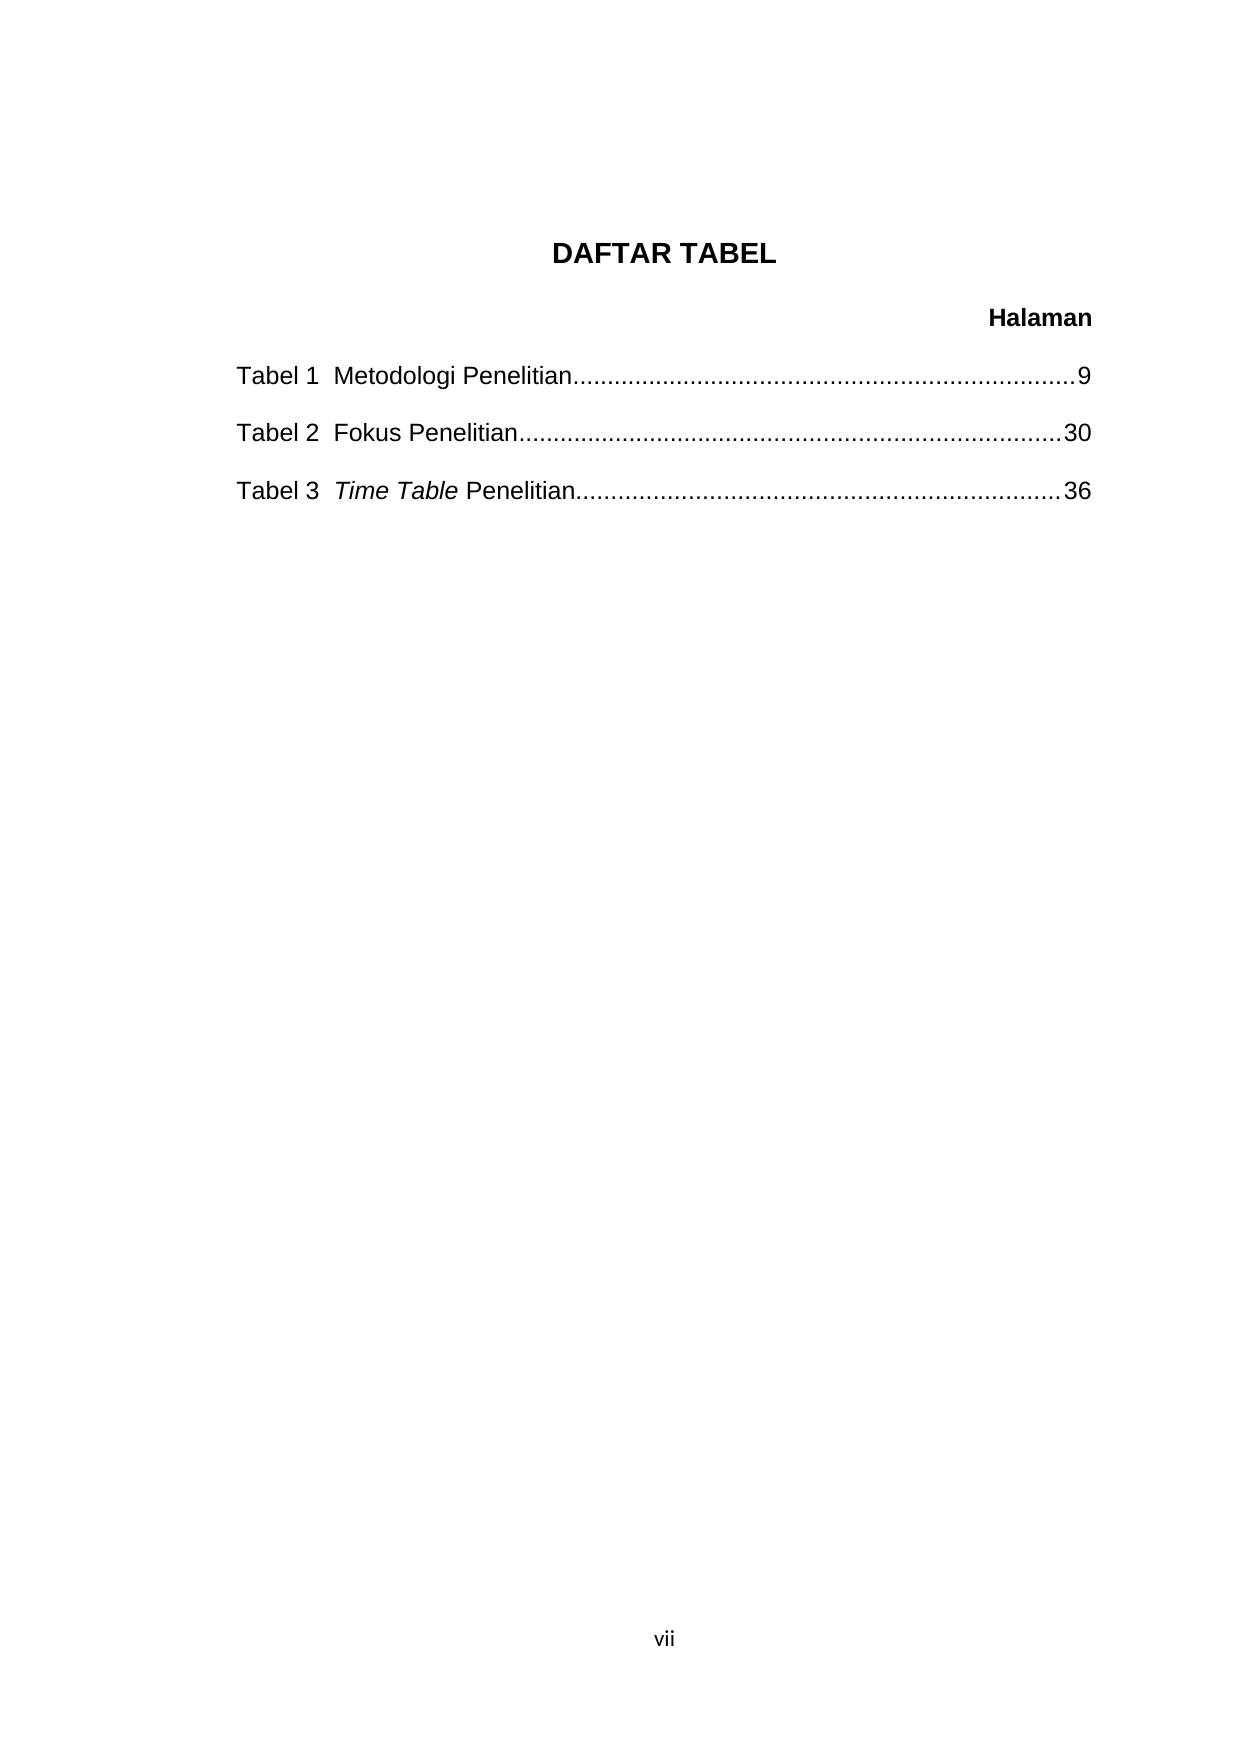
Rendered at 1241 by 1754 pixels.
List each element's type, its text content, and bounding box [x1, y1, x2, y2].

text DAFTAR TABEL [236, 236, 1092, 270]
